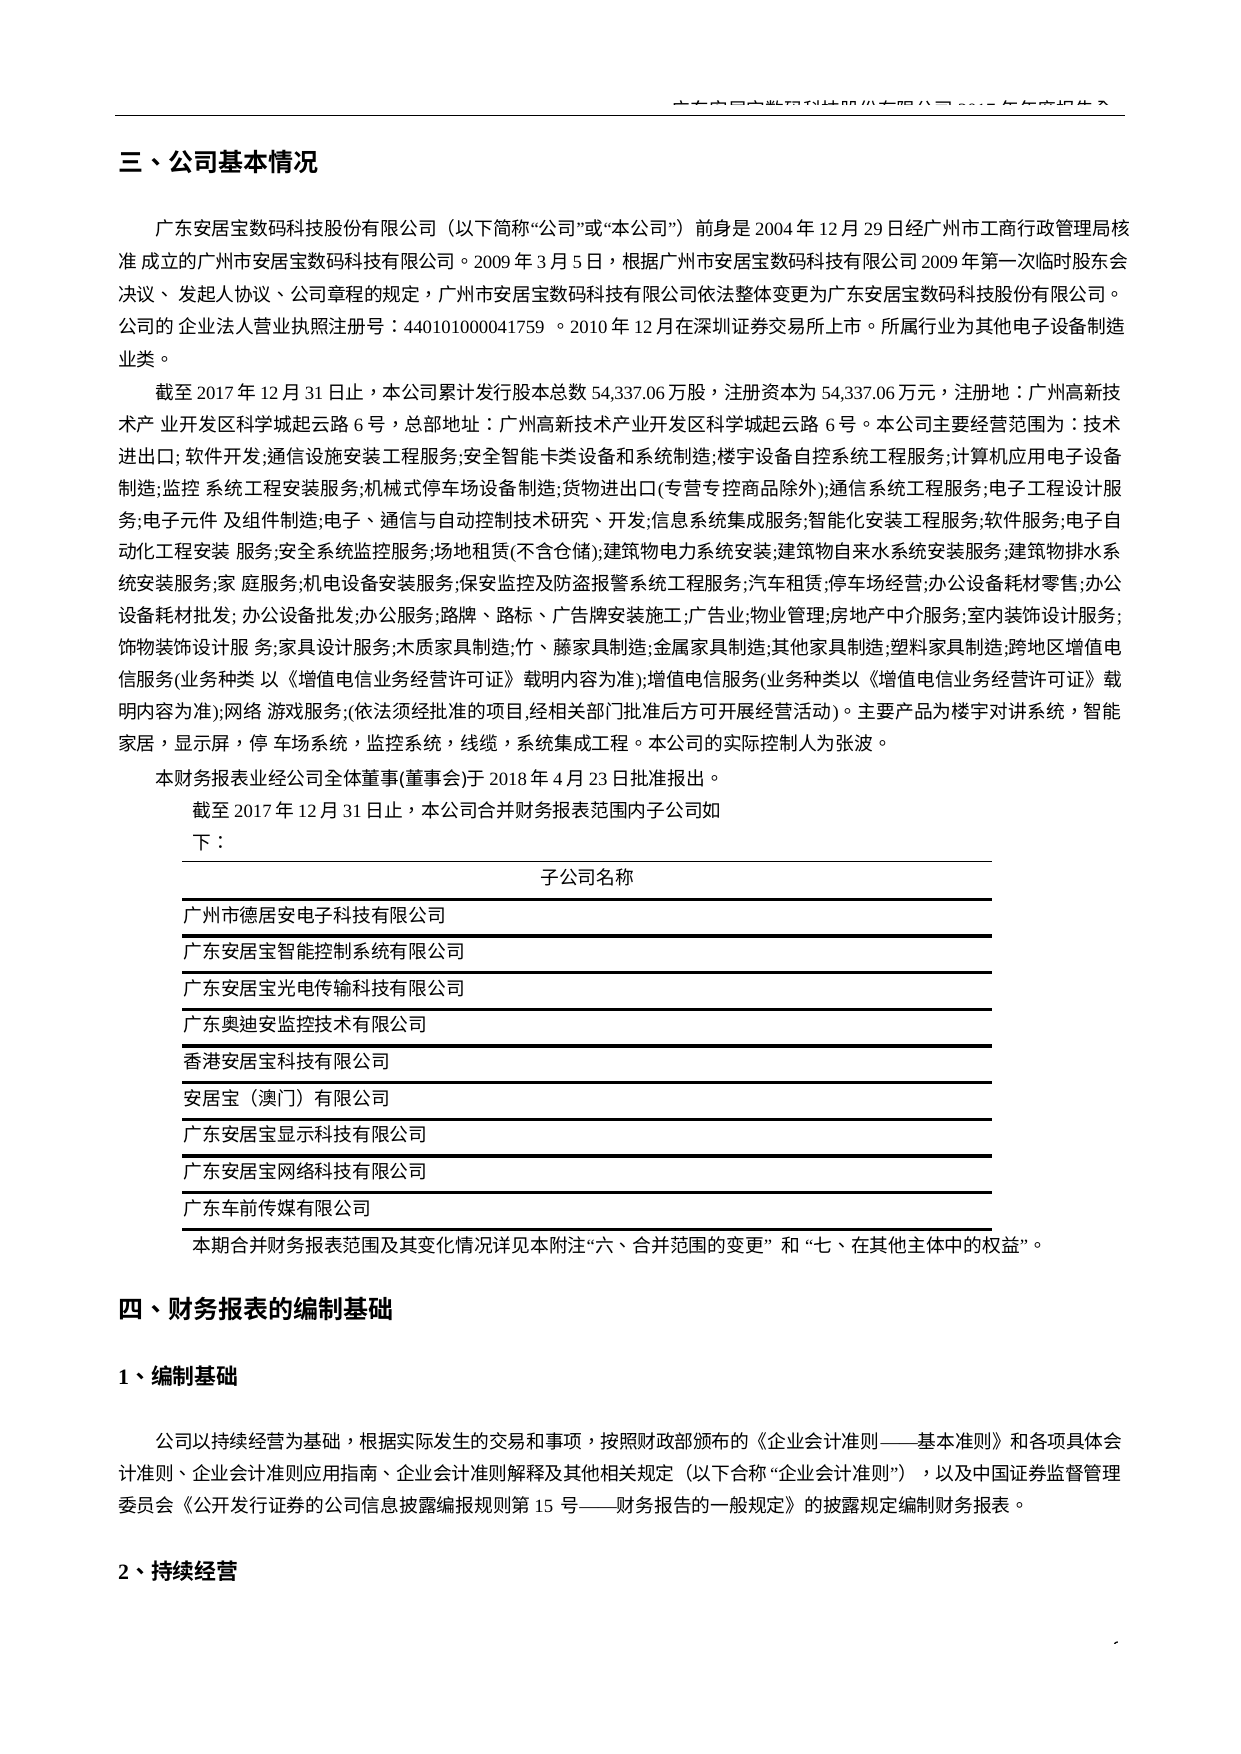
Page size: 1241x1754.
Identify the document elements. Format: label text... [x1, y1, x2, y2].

subtitle 四、财务报表的编制基础 [118, 1292, 1132, 1326]
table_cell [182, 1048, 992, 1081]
subtitle 三、公司基本情况 [118, 144, 1132, 178]
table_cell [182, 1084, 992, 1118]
text 截至2017年12月31日止，本公司累计发行股本总数54,337.06万股，注册资本为54,337.06万元，注册地：广州高新技术产 业开发区科学城起云路6号，总部地址：广州高新技术产业开发区科学城起云路6号。本公司主要经营范围为：技术进出口; 软件开发;通信设施安装工程服务;安全智能卡类设备和系统制造;楼宇设备自控系统工程服务;计算机应用电子设备制造;监控 系统工程安装服务;机械式停车场设备制造;货物进出口(专营专控商品除外);通信系统工程服务;电子工程设计服务;电子元件 及组件制造;电子、通信与自动控制技术研究、开发;信息系统集成服务;智能化安装工程服务;软件服务;电子自动化工程安装 服务;安全系统监控服务;场地租赁(不含仓储);建筑物电力系统安装;建筑物自来水系统安装服务;建筑物排水系统安装服务;家 庭服务;机电设备安装服务;保安监控及防盗报警系统工程服务;汽车租赁;停车场经营;办公设备耗材零售;办公设备耗材批发; 办公设备批发;办公服务;路牌、路标、广告牌安装施工;广告业;物业管理;房地产中介服务;室内装饰设计服务;饰物装饰设计服 务;家具设计服务;木质家具制造;竹、藤家具制造;金属家具制造;其他家具制造;塑料家具制造;跨地区增值电信服务(业务种类 以《增值电信业务经营许可证》载明内容为准);增值电信服务(业务种类以《增值电信业务经营许可证》载明内容为准);网络 游戏服务;(依法须经批准的项目,经相关部门批准后方可开展经营活动)。主要产品为楼宇对讲系统，智能家居，显示屏，停 车场系统，监控系统，线缆，系统集成工程。本公司的实际控制人为张波。 [118, 379, 1123, 756]
text 本期合并财务报表范围及其变化情况详见本附注“六、合并范围的变更” 和 “七、在其他主体中的权益”。 [193, 1232, 1132, 1258]
subtitle 2、持续经营 [118, 1556, 1132, 1585]
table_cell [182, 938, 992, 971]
text 广东安居宝数码科技股份有限公司（以下简称“公司”或“本公司”）前身是2004年12月29日经广州市工商行政管理局核准 成立的广州市安居宝数码科技有限公司。2009年3月5日，根据广州市安居宝数码科技有限公司2009年第一次临时股东会决议、 发起人协议、公司章程的规定，广州市安居宝数码科技有限公司依法整体变更为广东安居宝数码科技股份有限公司。公司的 企业法人营业执照注册号：440101000041759 。2010年12月在深圳证券交易所上市。所属行业为其他电子设备制造业类。 [118, 216, 1132, 372]
text 本财务报表业经公司全体董事(董事会)于2018年4月23日批准报出。 截至2017年12月31日止，本公司合并财务报表范围内子公司如下： [155, 765, 738, 854]
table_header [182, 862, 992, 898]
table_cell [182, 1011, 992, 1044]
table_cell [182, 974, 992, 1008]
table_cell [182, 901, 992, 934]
subtitle 1、编制基础 [118, 1361, 1132, 1391]
text 公司以持续经营为基础，根据实际发生的交易和事项，按照财政部颁布的《企业会计准则——基本准则》和各项具体会 计准则、企业会计准则应用指南、企业会计准则解释及其他相关规定（以下合称“企业会计准则”），以及中国证券监督管理 委员会《公开发行证券的公司信息披露编报规则第15 号——财务报告的一般规定》的披露规定编制财务报表。 [118, 1428, 1122, 1518]
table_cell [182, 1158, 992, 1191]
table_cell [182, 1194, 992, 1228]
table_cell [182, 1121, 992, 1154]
